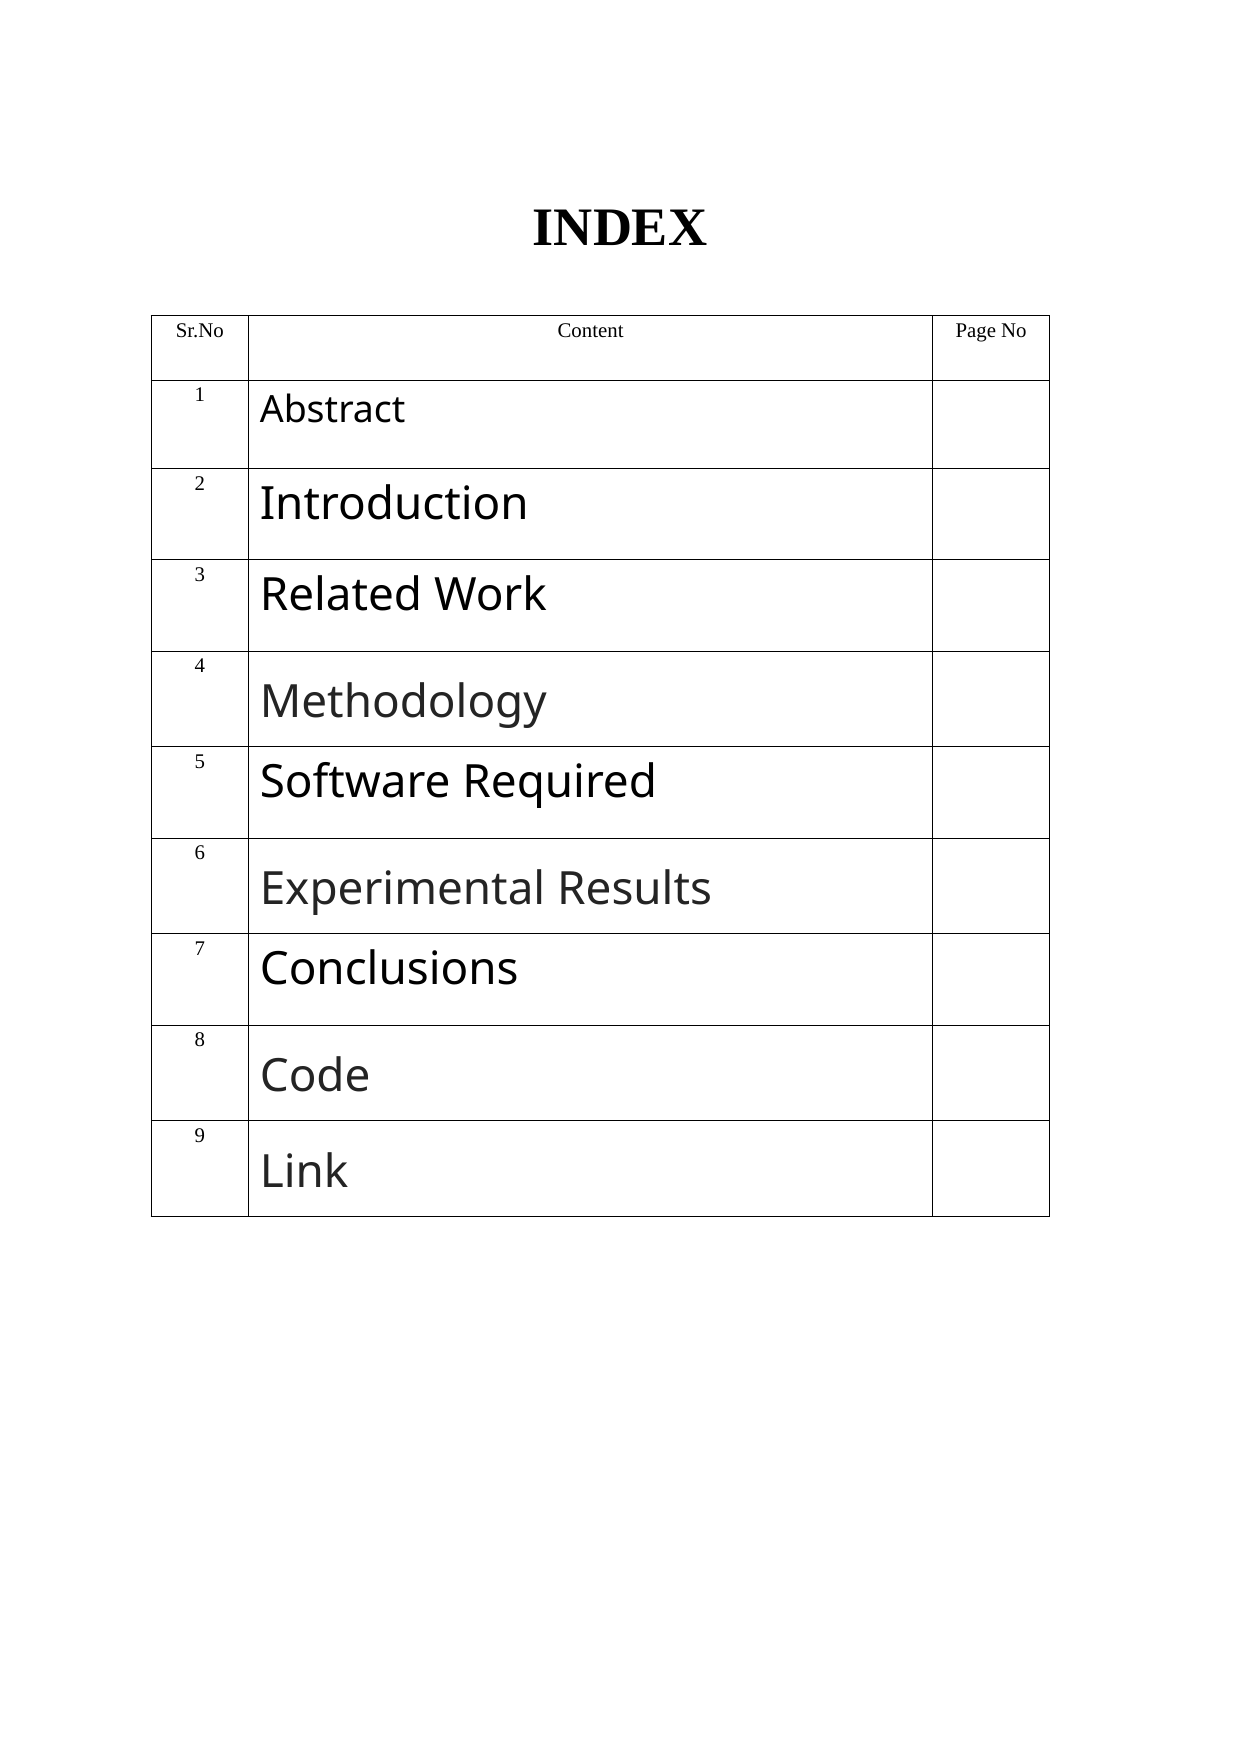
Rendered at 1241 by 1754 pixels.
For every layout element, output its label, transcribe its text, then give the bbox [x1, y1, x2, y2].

table_cell [933, 652, 1049, 746]
table_cell [933, 560, 1049, 651]
table_cell 7 [152, 934, 248, 1025]
table_cell 3 [152, 560, 248, 651]
table_cell [933, 469, 1049, 559]
table_cell [933, 934, 1049, 1025]
table_header Page No [933, 316, 1049, 379]
table_cell 2 [152, 469, 248, 559]
table_cell Software Required [249, 747, 932, 838]
table_cell [933, 839, 1049, 933]
table_cell [933, 1121, 1049, 1216]
table_cell Code [249, 1026, 932, 1120]
table_cell Introduction [249, 469, 932, 559]
table_cell 1 [152, 381, 248, 468]
table_cell Methodology [249, 652, 932, 746]
table_cell Experimental Results [249, 839, 932, 933]
table_cell 6 [152, 839, 248, 933]
table_cell 8 [152, 1026, 248, 1120]
table_cell Related Work [249, 560, 932, 651]
table_header Content [249, 316, 932, 379]
table_cell 4 [152, 652, 248, 746]
table_cell [933, 747, 1049, 838]
table_cell Conclusions [249, 934, 932, 1025]
table_cell [933, 381, 1049, 468]
table_cell 5 [152, 747, 248, 838]
table_header Sr.No [152, 316, 248, 379]
table_cell [933, 1026, 1049, 1120]
table_cell Link [249, 1121, 932, 1216]
table_cell 9 [152, 1121, 248, 1216]
text INDEX [150, 195, 1090, 257]
table_cell Abstract [249, 381, 932, 468]
